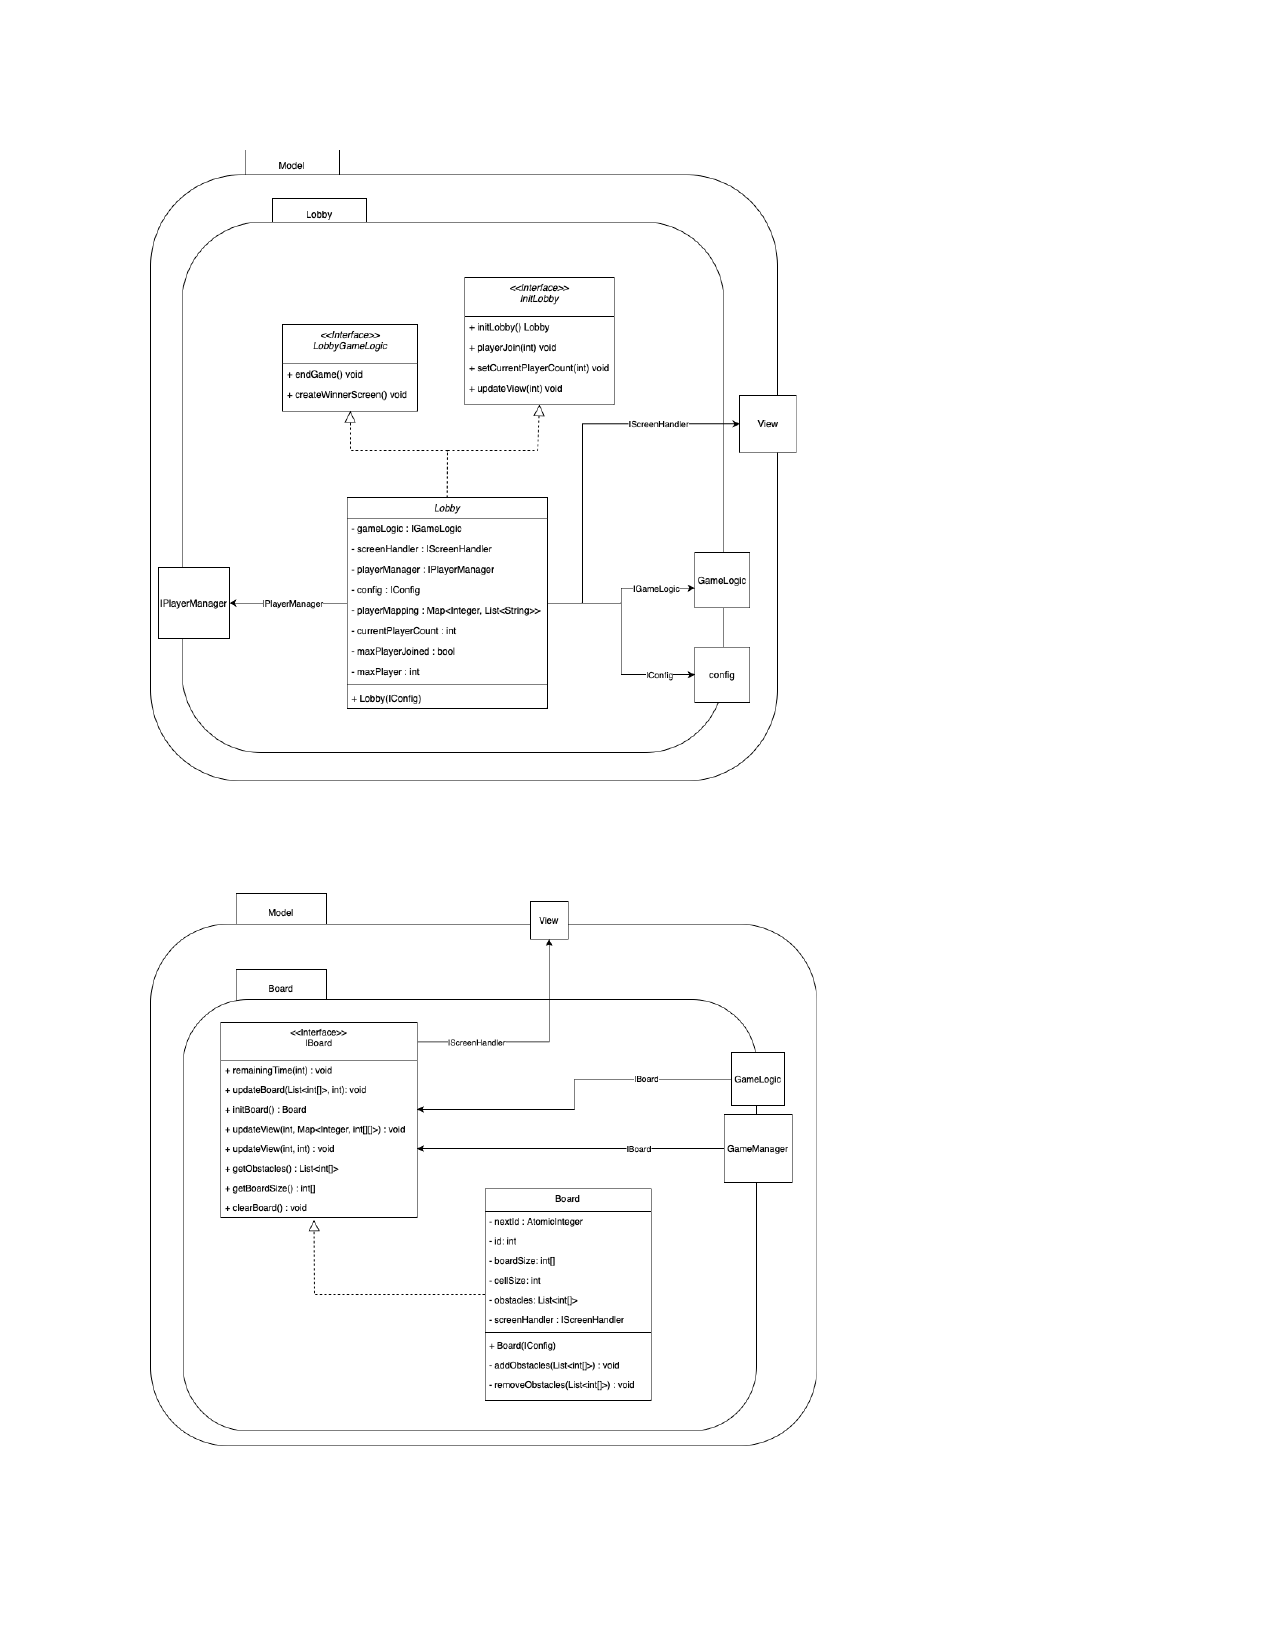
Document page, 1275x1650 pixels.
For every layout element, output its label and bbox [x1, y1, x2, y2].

picture [150, 893, 817, 1446]
picture [150, 150, 797, 781]
